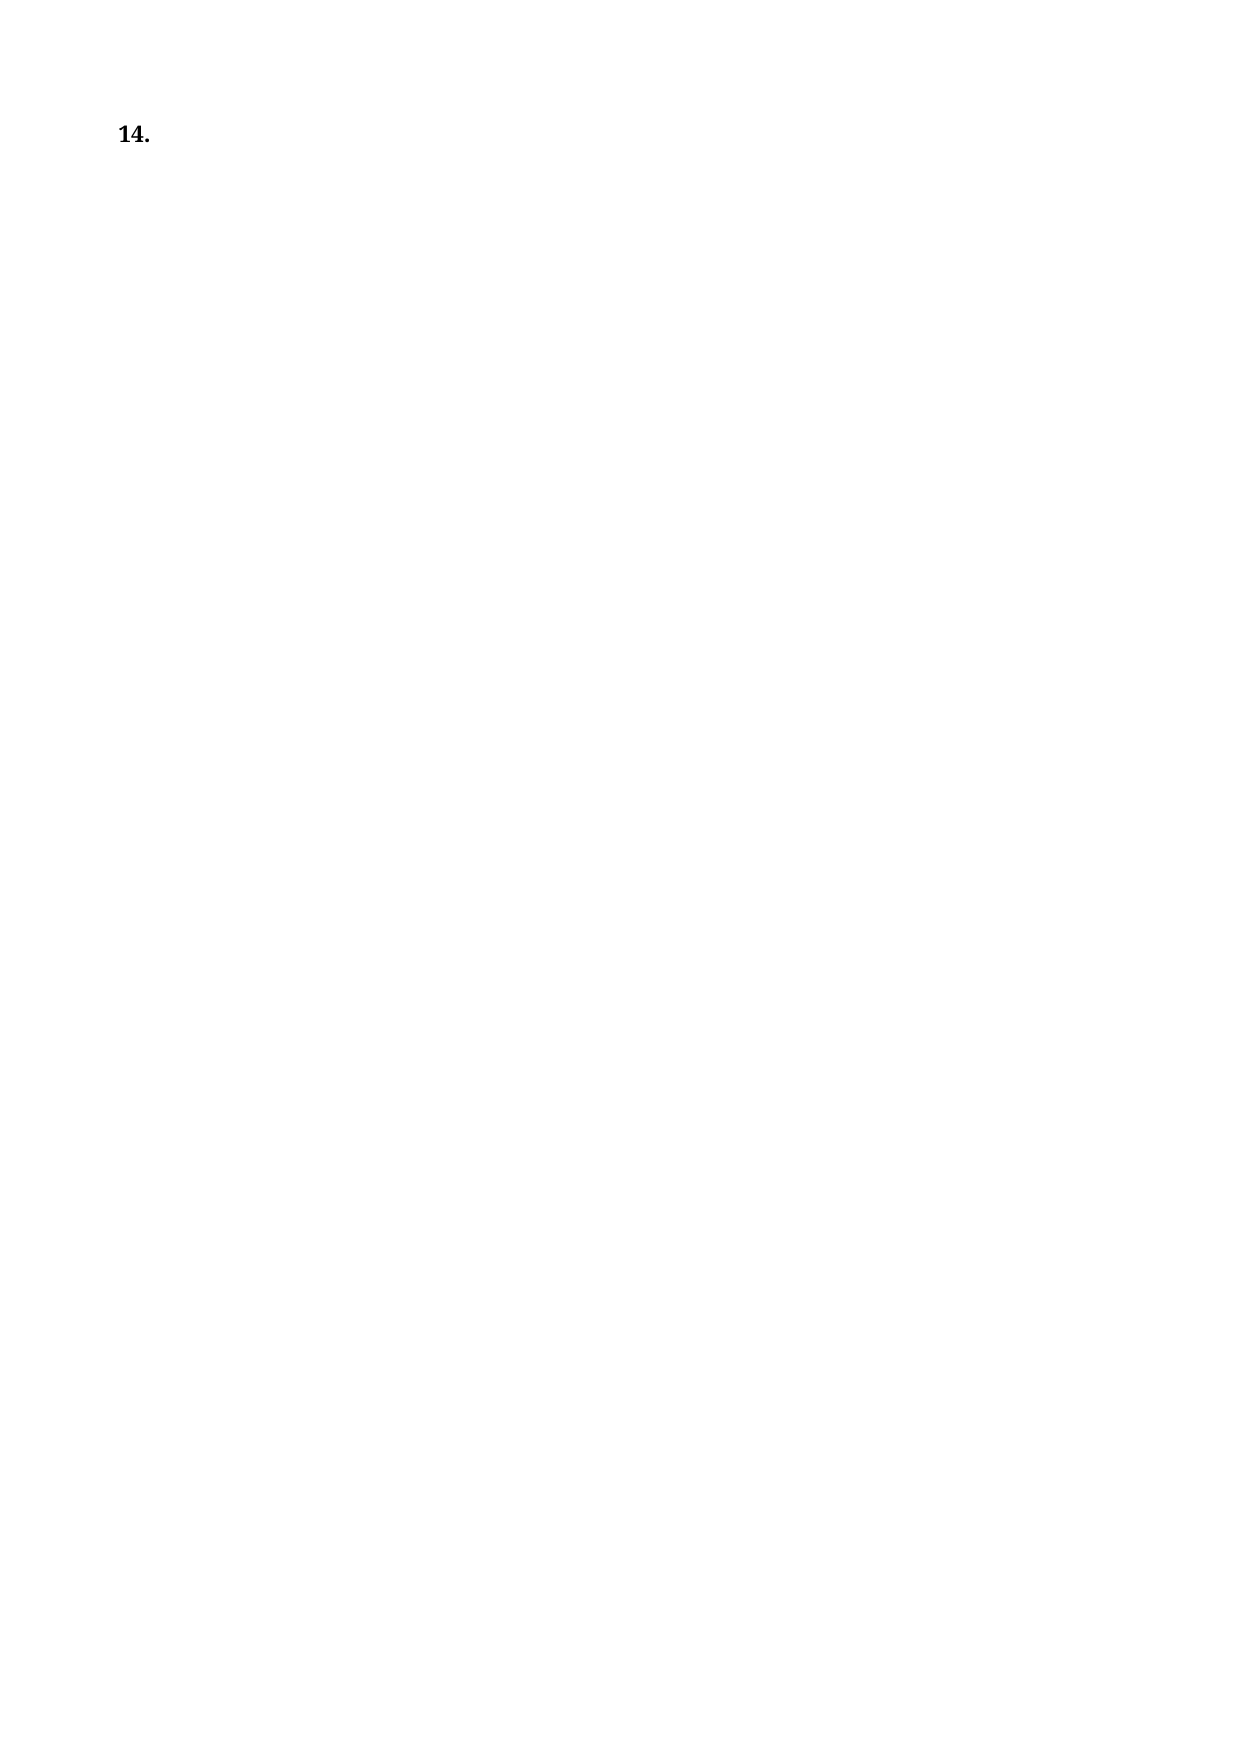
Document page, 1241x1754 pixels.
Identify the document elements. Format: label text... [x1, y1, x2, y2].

text 14. [118, 118, 1114, 149]
